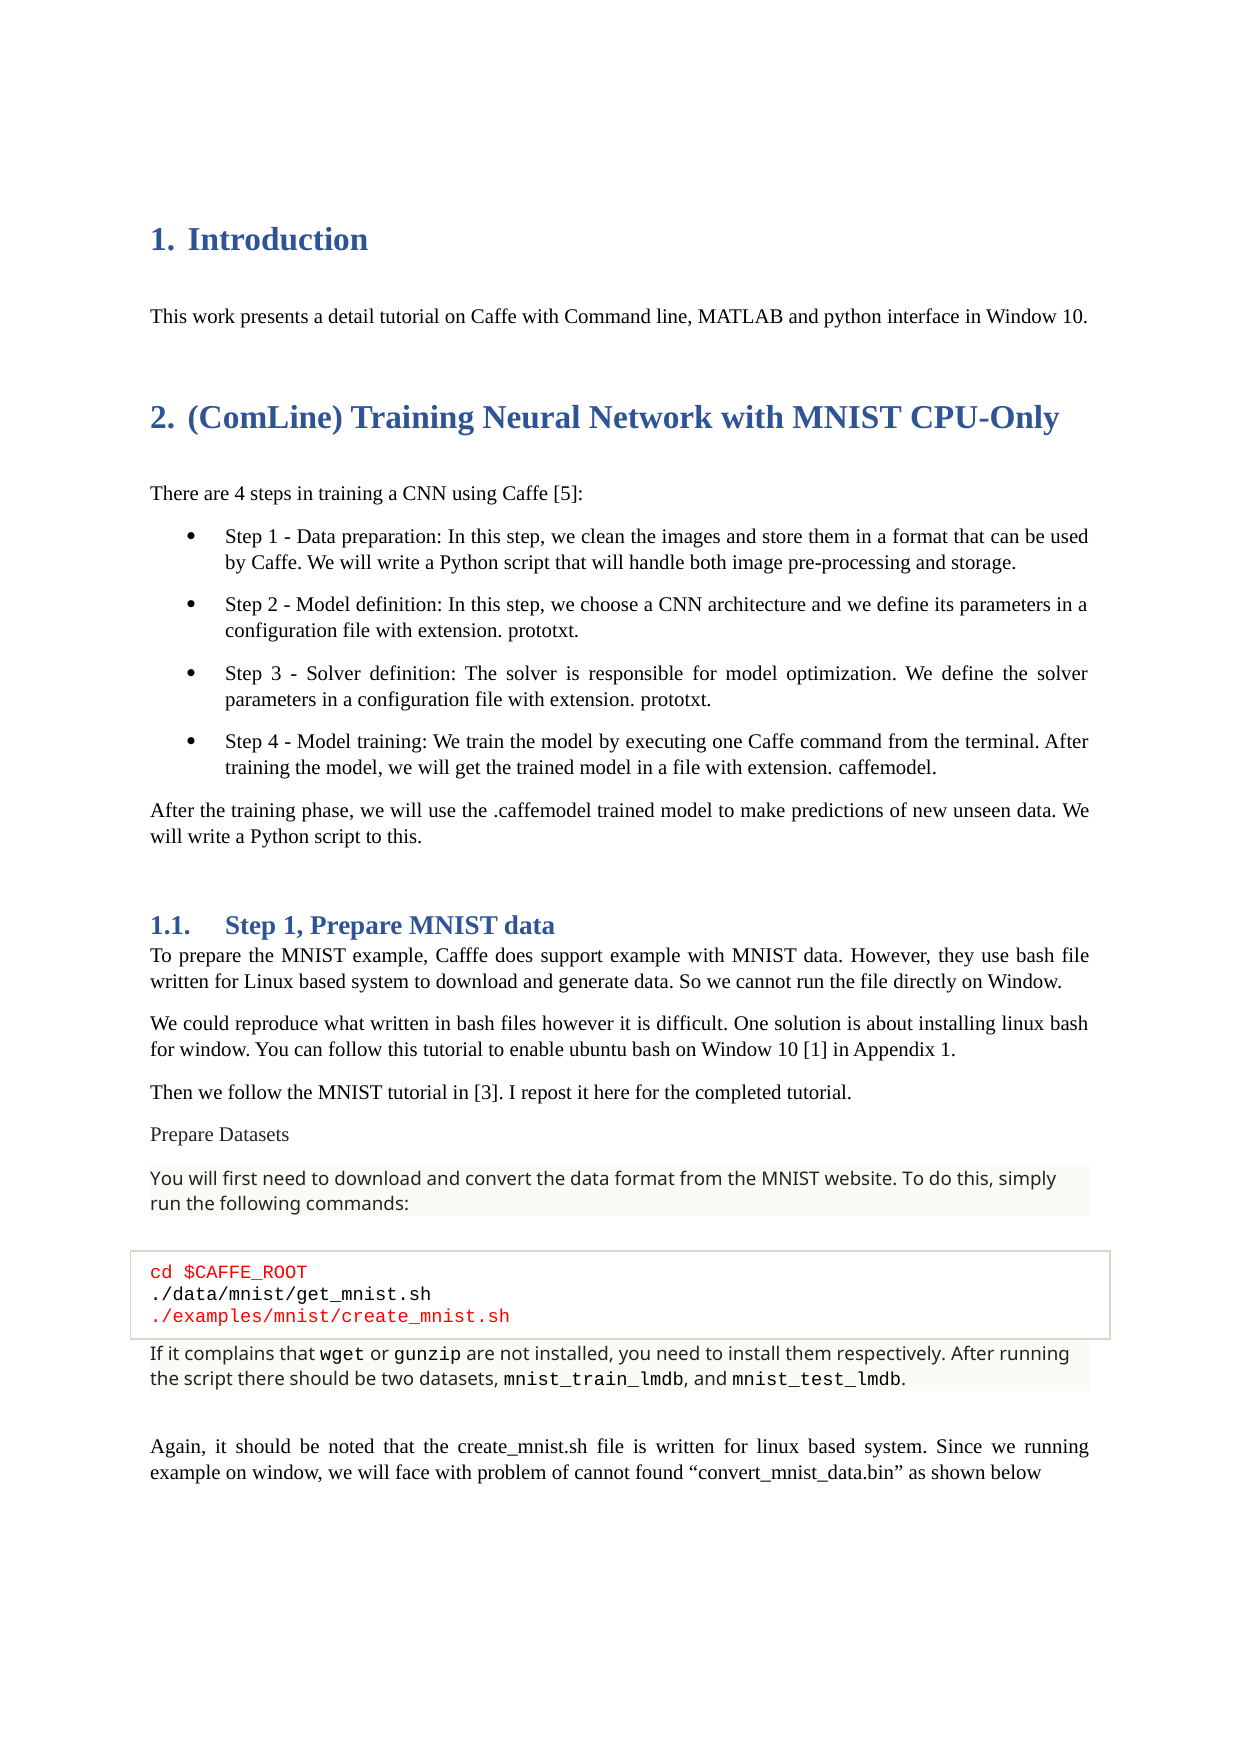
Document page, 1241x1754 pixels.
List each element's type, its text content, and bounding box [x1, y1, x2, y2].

text There are 4 steps in training a CNN using Caffe [5]: [150, 481, 1090, 505]
text After the training phase, we will use the .caffemodel trained model to make predictions of new unseen data. We will write a Python script to this. [150, 798, 1090, 848]
subtitle Introduction [150, 220, 1090, 258]
list Step 3 - Solver definition: The solver is responsible for model optimization. We define the solver parameters in a configuration file with extension. prototxt. [187, 661, 1090, 711]
subtitle (ComLine) Training Neural Network with MNIST CPU-Only [150, 397, 1090, 436]
text If it complains that wget or gunzip are not installed, you need to install them respectively. After running the script there should be two datasets, mnist_train_lmdb, and mnist_test_lmdb. [150, 1340, 1090, 1391]
text Prepare Datasets [150, 1122, 1090, 1146]
text Then we follow the MNIST tutorial in [3]. I repost it here for the completed tutorial. [150, 1080, 1090, 1104]
subtitle Step 1, Prepare MNIST data [150, 909, 1090, 940]
text We could reproduce what written in bash files however it is difficult. One solution is about installing linux bash for window. You can follow this tutorial to enable ubuntu bash on Window 10 [1] in Appendix 1. [150, 1011, 1090, 1061]
list Step 2 - Model definition: In this step, we choose a CNN architecture and we define its parameters in a configuration file with extension. prototxt. [187, 592, 1090, 642]
text You will first need to download and convert the data format from the MNIST website. To do this, simply run the following commands: [150, 1165, 1090, 1216]
text ./examples/mnist/create_mnist.sh [131, 1294, 1109, 1338]
text This work presents a detail tutorial on Caffe with Command line, MATLAB and python interface in Window 10. [150, 304, 1090, 328]
text Again, it should be noted that the create_mnist.sh file is written for linux based system. Since we running example on window, we will face with problem of cannot found “convert_mnist_data.bin” as shown below [150, 1434, 1090, 1484]
list Step 4 - Model training: We train the model by executing one Caffe command from the terminal. After training the model, we will get the trained model in a file with extension. caffemodel. [187, 729, 1090, 779]
list Step 1 - Data preparation: In this step, we clean the images and store them in a format that can be used by Caffe. We will write a Python script that will handle both image pre-processing and storage. [187, 524, 1090, 574]
text cd $CAFFE_ROOT [131, 1252, 1109, 1284]
text To prepare the MNIST example, Cafffe does support example with MNIST data. However, they use bash file written for Linux based system to download and generate data. So we cannot run the file directly on Window. [150, 943, 1090, 993]
